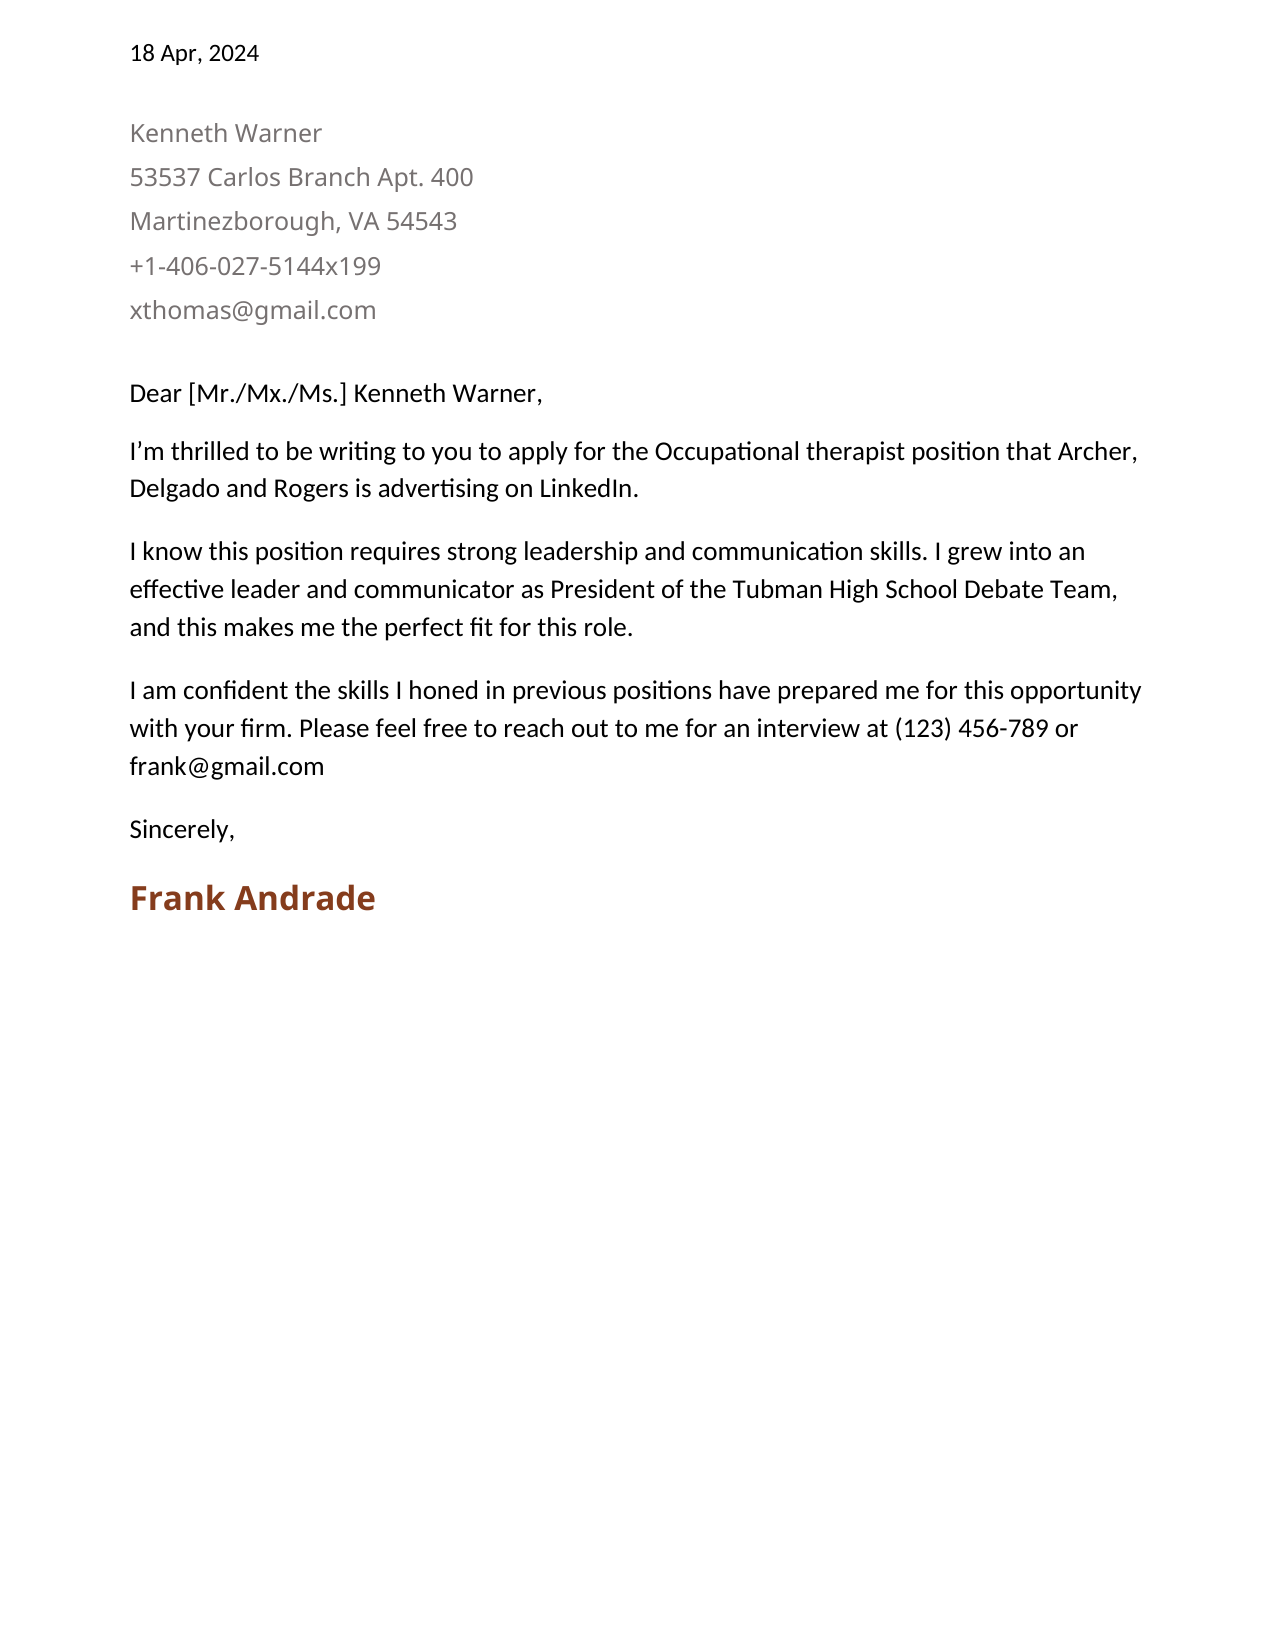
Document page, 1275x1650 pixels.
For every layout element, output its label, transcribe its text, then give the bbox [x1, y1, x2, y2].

table_cell 18 Apr, 2024 Kenneth Warner 53537 Carlos Branch Apt. 400 Martinezborough, VA 54543 +1-406-027-5144x199 xthomas@gmail.com Dear [Mr./Mx./Ms.] Kenneth Warner, I’m thrilled to be writing to you to apply for the Occupational therapist position that Archer, Delgado and Rogers is advertising on LinkedIn. I know this position requires strong leadership and communication skills. I grew into an effective leader and communicator as President of the Tubman High School Debate Team, and this makes me the perfect fit for this role. I am confident the skills I honed in previous positions have prepared me for this opportunity with your firm. Please feel free to reach out to me for an interview at (123) 456-789 or frank@gmail.com Sincerely, Frank Andrade [41, 37, 1237, 1307]
